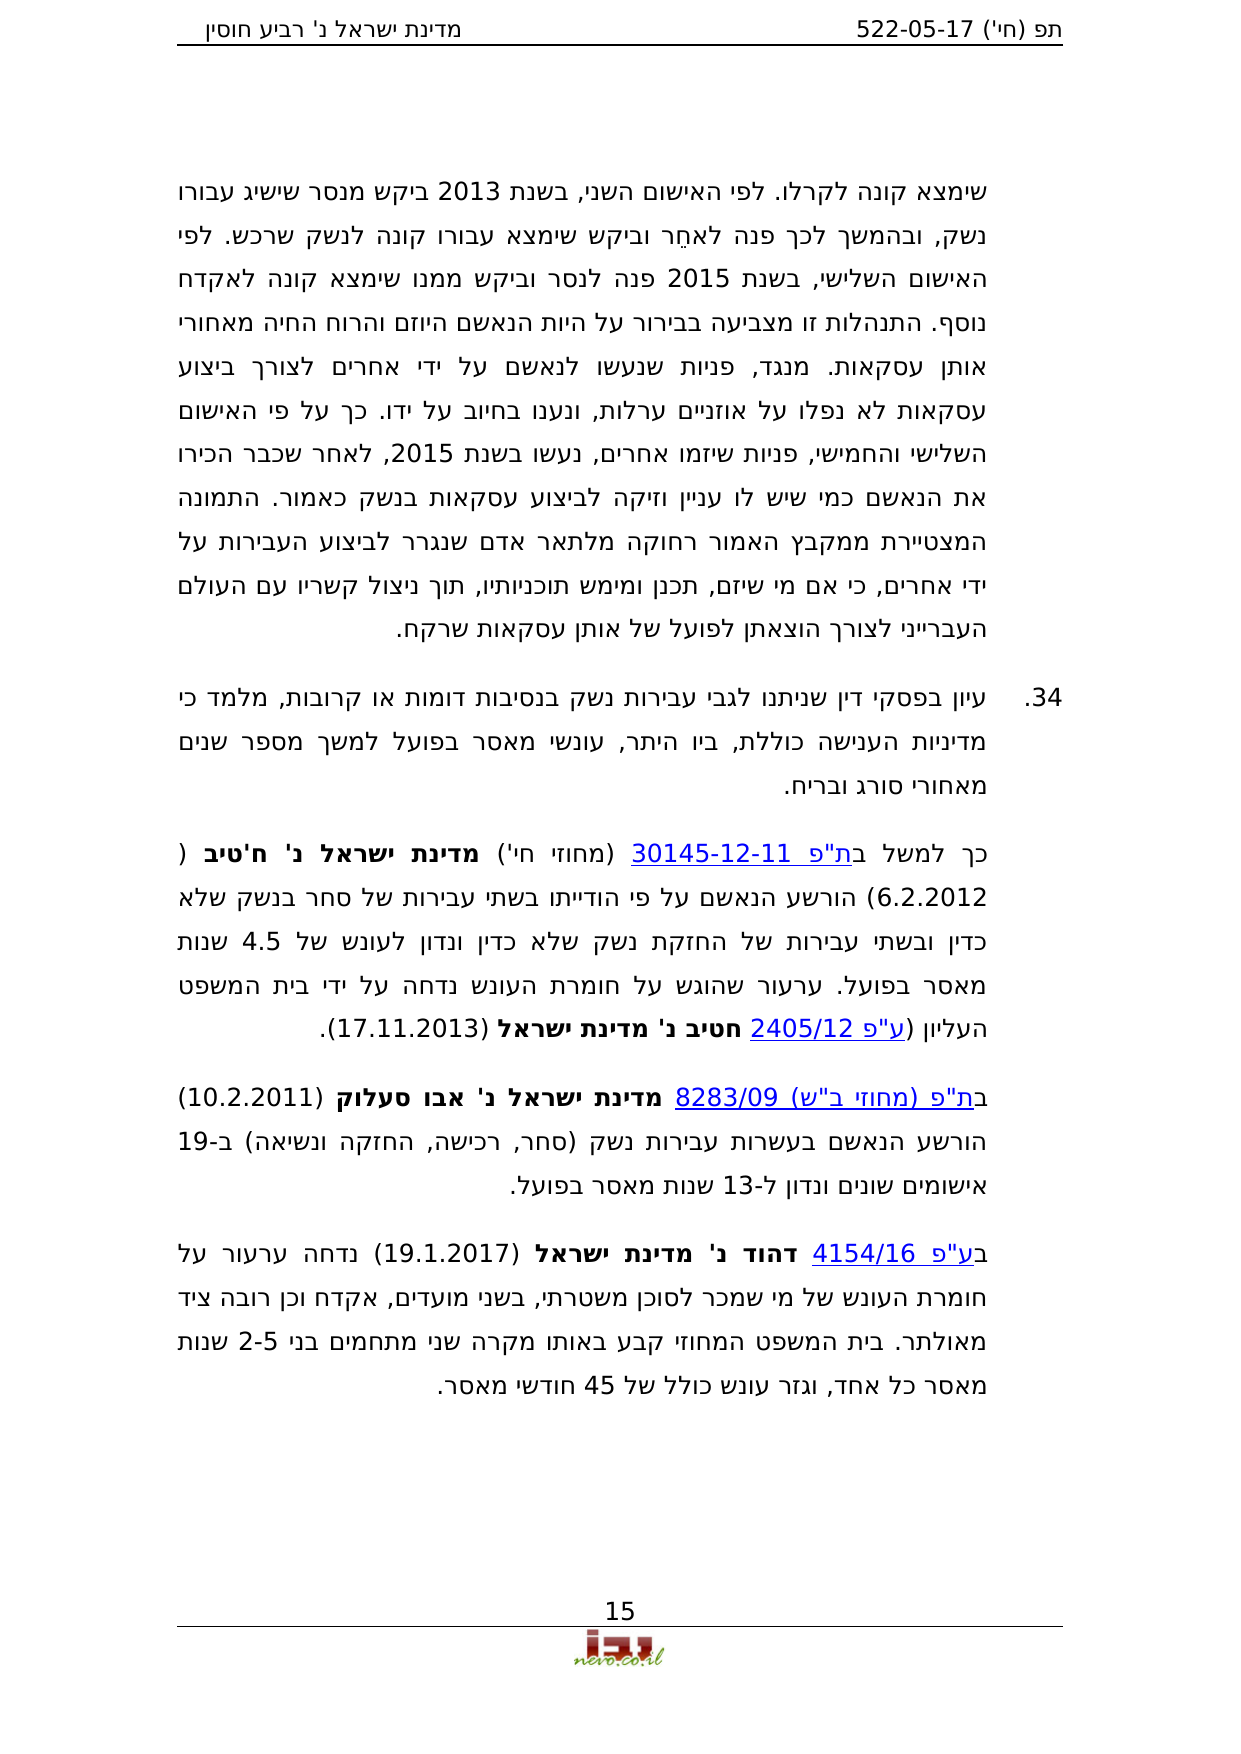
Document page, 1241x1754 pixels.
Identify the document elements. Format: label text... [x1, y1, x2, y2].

picture [574, 1629, 666, 1667]
text כך למשל בת"פ 30145-12-11 (מחוזי חי') מדינת ישראל נ' ח'טיב (6.2.2012) הורשע הנאשם על פי הודייתו בשתי עבירות של סחר בנשק שלא כדין ובשתי עבירות של החזקת נשק שלא כדין ונדון לעונש של 4.5 שנות מאסר בפועל. ערעור שהוגש על חומרת העונש נדחה על ידי בית המשפט העליון (ע"פ 2405/12 חטיב נ' מדינת ישראל (17.11.2013). [177, 840, 1063, 1044]
text 34. עיון בפסקי דין שניתנו לגבי עבירות נשק בנסיבות דומות או קרובות, מלמד כי מדיניות הענישה כוללת, ביו היתר, עונשי מאסר בפועל למשך מספר שנים מאחורי סורג ובריח. [177, 683, 1063, 800]
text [177, 177, 1063, 644]
text בת"פ (מחוזי ב"ש) 8283/09 מדינת ישראל נ' אבו סעלוק (10.2.2011) הורשע הנאשם בעשרות עבירות נשק (סחר, רכישה, החזקה ונשיאה) ב-19 אישומים שונים ונדון ל-13 שנות מאסר בפועל. [177, 1083, 1063, 1200]
text בע"פ 4154/16 דהוד נ' מדינת ישראל (19.1.2017) נדחה ערעור על חומרת העונש של מי שמכר לסוכן משטרתי, בשני מועדים, אקדח וכן רובה ציד מאולתר. בית המשפט המחוזי קבע באותו מקרה שני מתחמים בני 2-5 שנות מאסר כל אחד, וגזר עונש כולל של 45 חודשי מאסר. [177, 1240, 1063, 1400]
